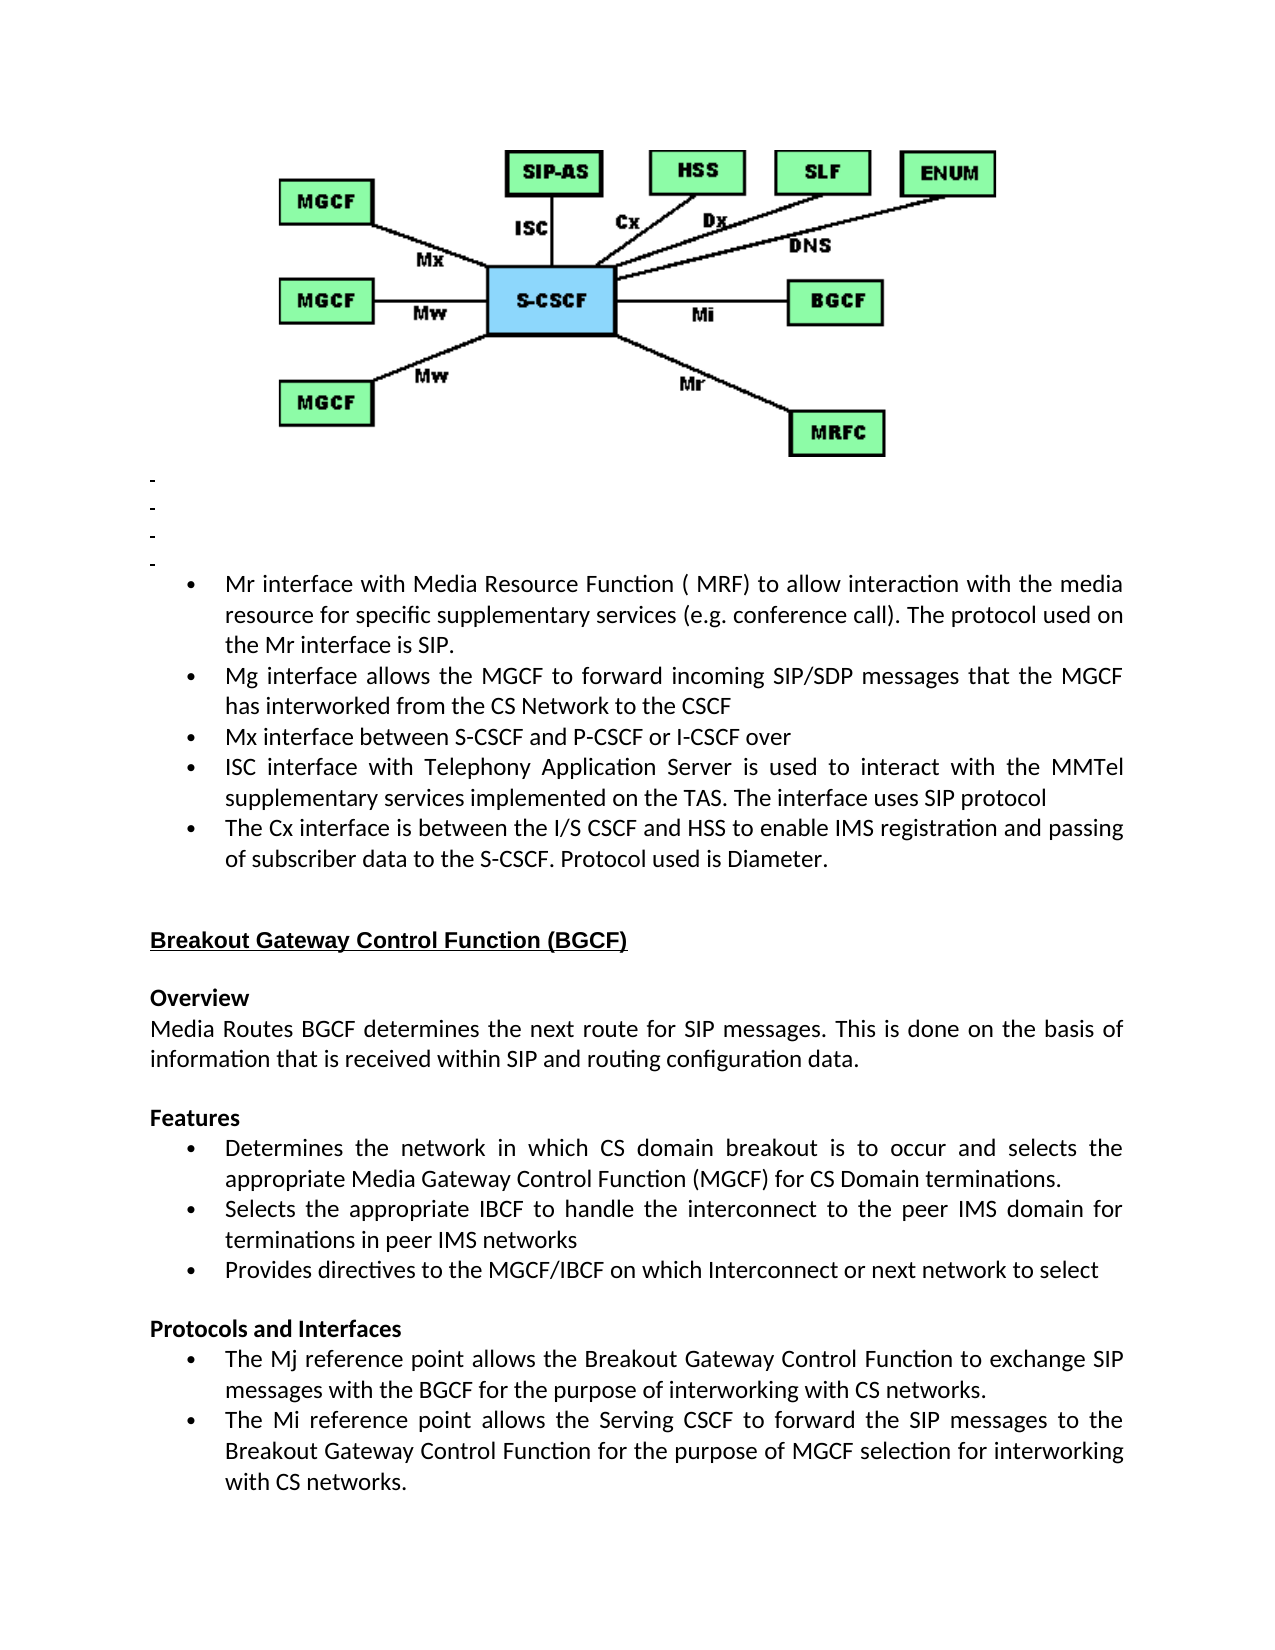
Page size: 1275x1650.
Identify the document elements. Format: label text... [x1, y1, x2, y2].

list Selects the appropriate IBCF to handle the interconnect to the peer IMS domain for terminations in peer IMS networks [187, 1193, 1125, 1254]
list ISC interface with Telephony Application Server is used to interact with the MMTel supplementary services implemented on the TAS. The interface uses SIP protocol [187, 751, 1125, 812]
list Determines the network in which CS domain breakout is to occur and selects the appropriate Media Gateway Control Function (MGCF) for CS Domain terminations. [187, 1132, 1125, 1193]
list The Mi reference point allows the Serving CSCF to forward the SIP messages to the Breakout Gateway Control Function for the purpose of MGCF selection for interworking with CS networks. [187, 1405, 1125, 1496]
list Mr interface with Media Resource Function ( MRF) to allow interaction with the media resource for specific supplementary services (e.g. conference call). The protocol used on the Mr interface is SIP. [187, 568, 1125, 660]
text Media Routes BGCF determines the next route for SIP messages. This is done on the basis of information that is received within SIP and routing configuration data. [150, 1013, 1125, 1074]
list Mg interface allows the MGCF to forward incoming SIP/SDP messages that the MGCF has interworked from the CS Network to the CSCF [187, 660, 1125, 721]
text Breakout Gateway Control Function (BGCF) [150, 927, 1125, 954]
list Provides directives to the MGCF/IBCF on which Interconnect or next network to select [187, 1254, 1125, 1285]
list The Mj reference point allows the Breakout Gateway Control Function to exchange SIP messages with the BGCF for the purpose of interworking with CS networks. [187, 1344, 1125, 1405]
text Features [150, 1102, 1125, 1132]
text Overview [150, 982, 1125, 1013]
list Mx interface between S-CSCF and P-CSCF or I-CSCF over [187, 721, 1125, 751]
picture [278, 150, 997, 457]
text Protocols and Interfaces [150, 1313, 1125, 1344]
list The Cx interface is between the I/S CSCF and HSS to enable IMS registration and passing of subscriber data to the S-CSCF. Protocol used is Diameter. [187, 812, 1125, 873]
